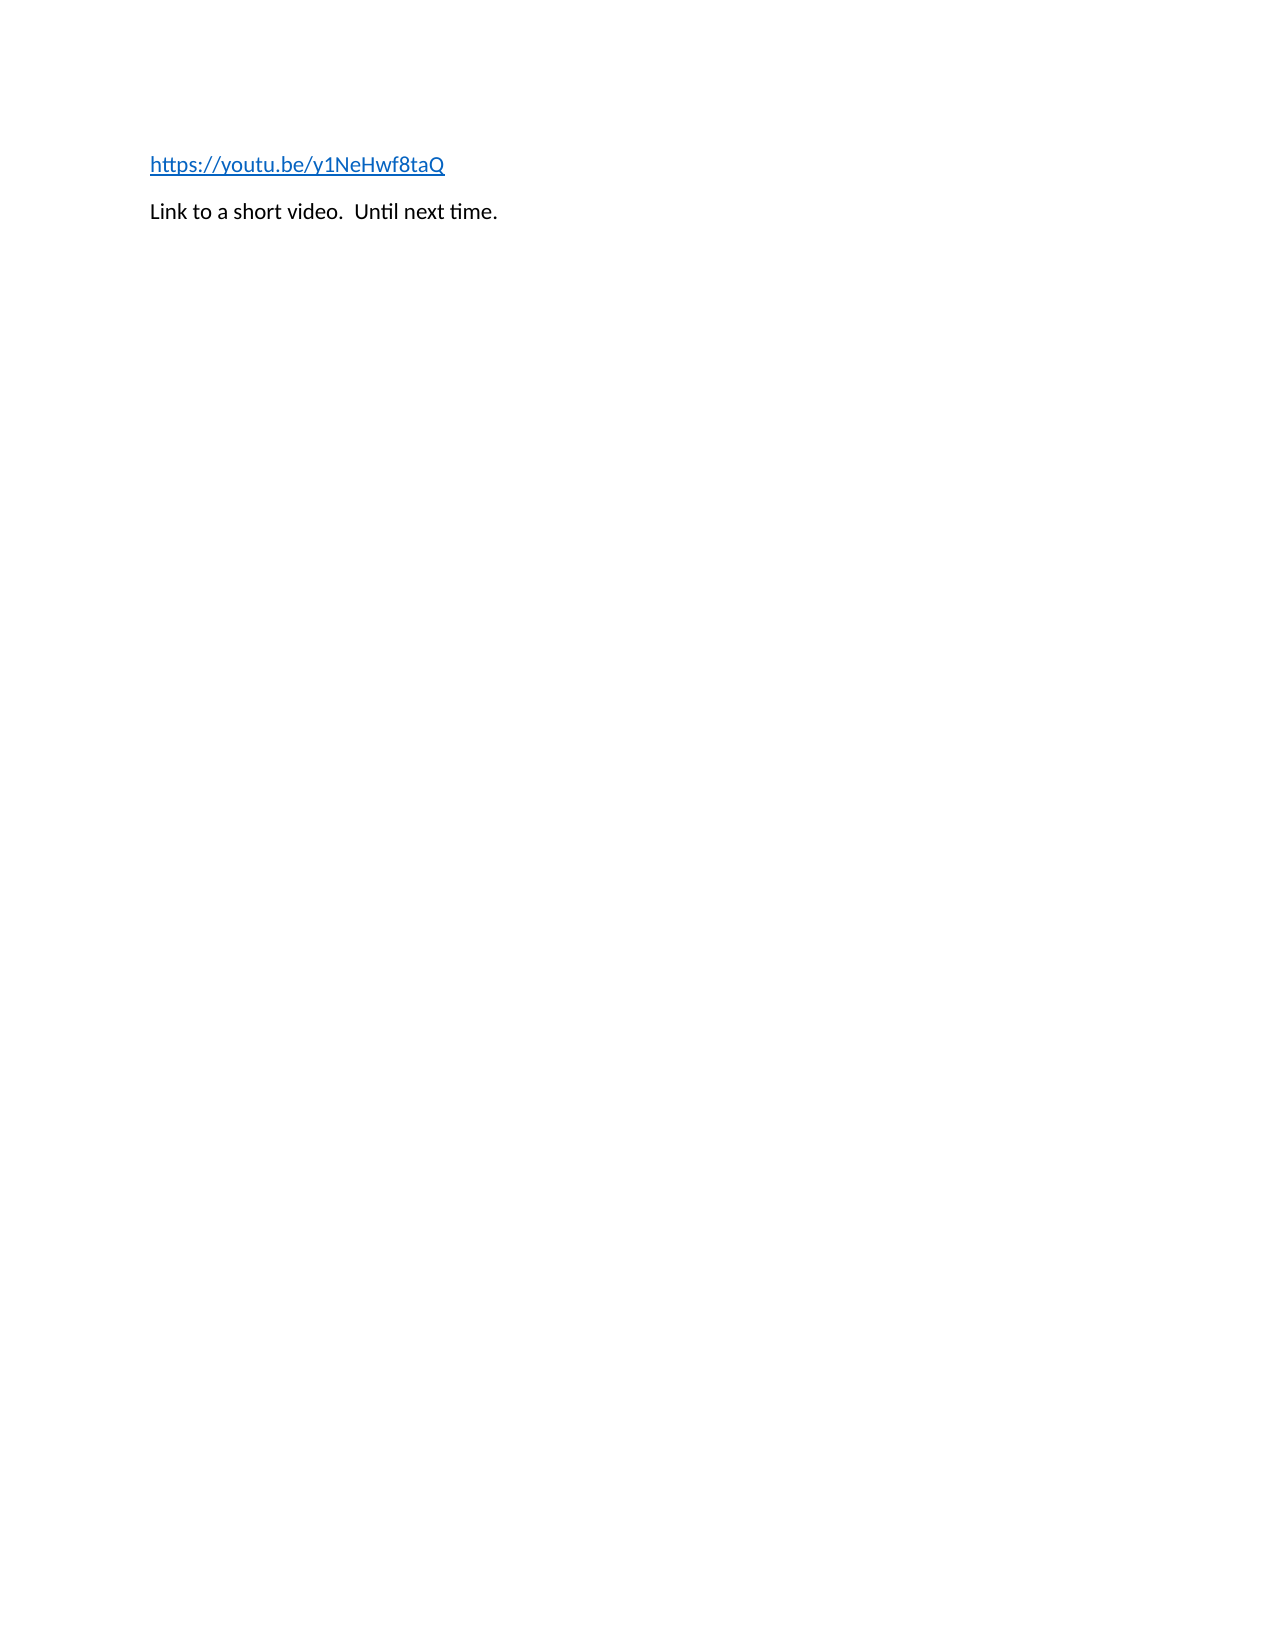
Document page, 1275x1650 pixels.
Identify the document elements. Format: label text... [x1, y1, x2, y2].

text Link to a short video. Until next time. [150, 197, 1125, 225]
text https://youtu.be/y1NeHwf8taQ [150, 150, 1125, 178]
